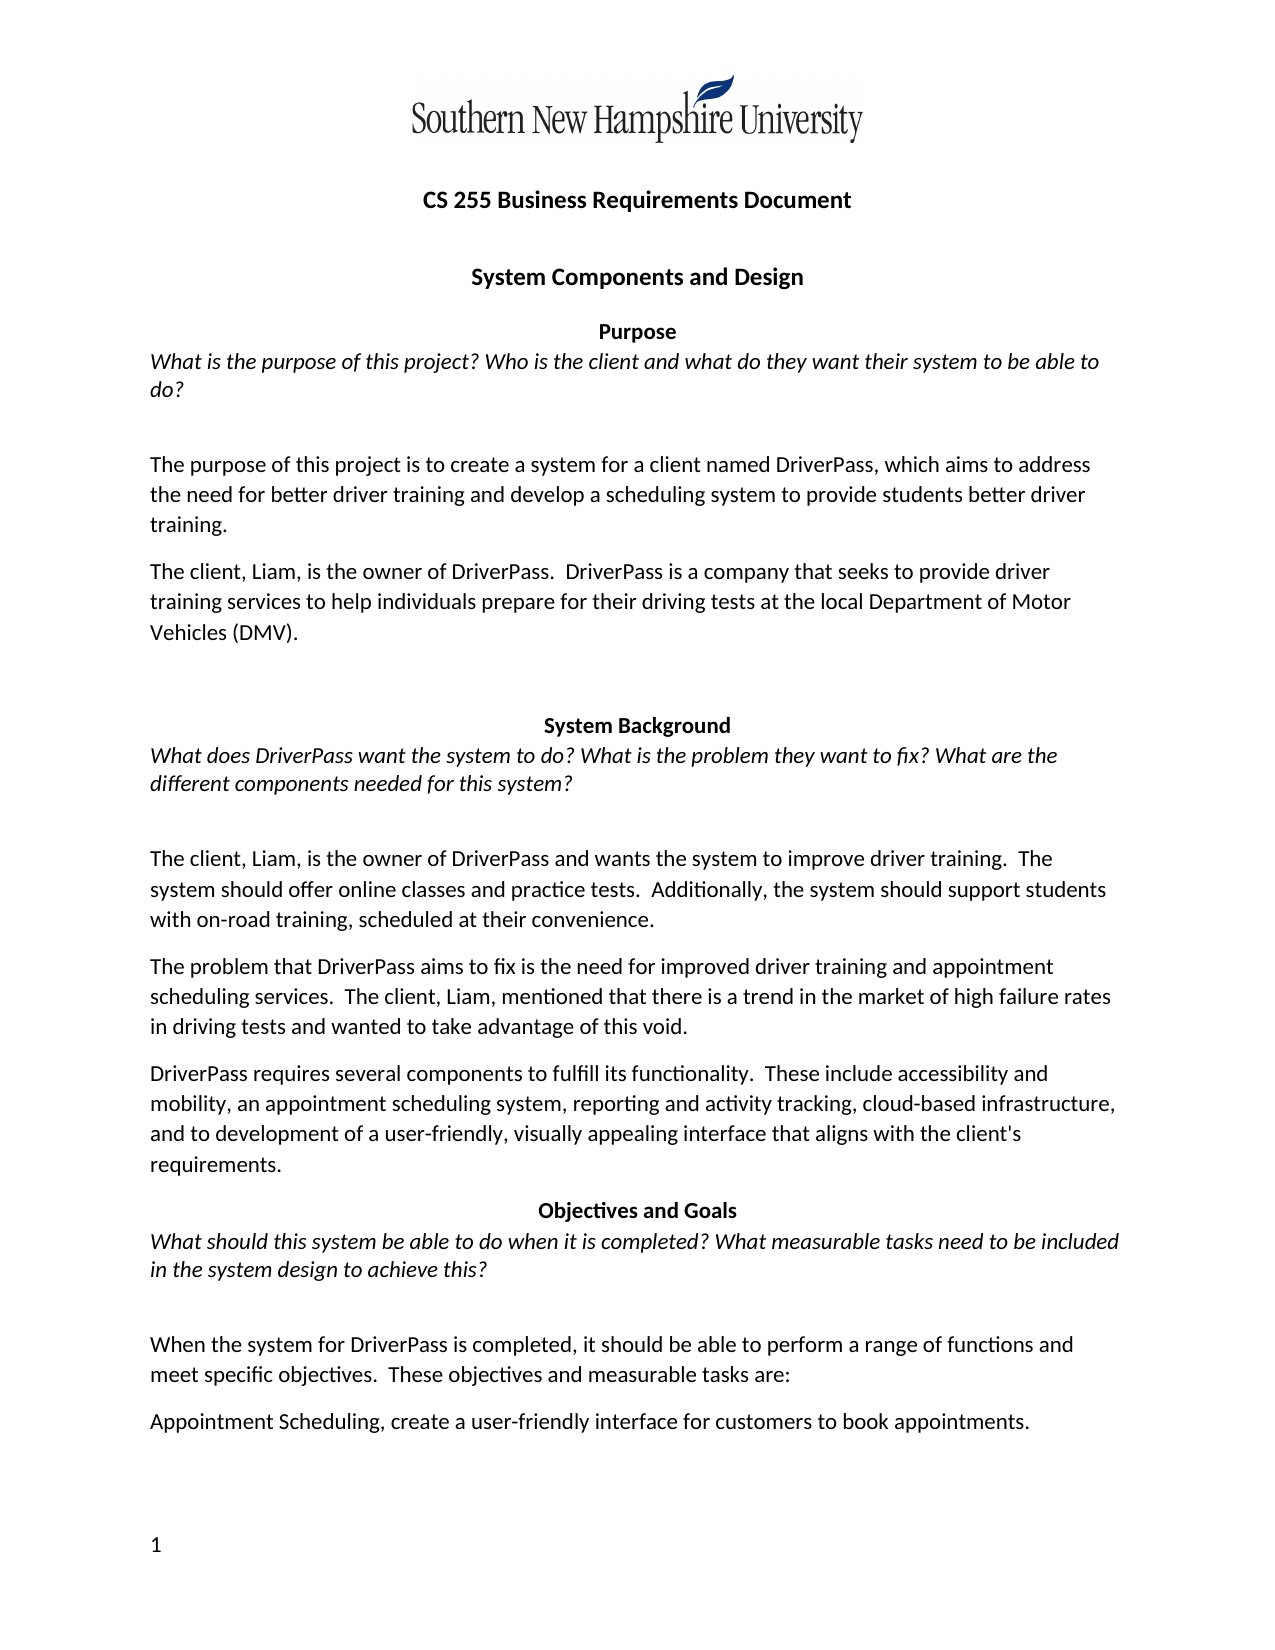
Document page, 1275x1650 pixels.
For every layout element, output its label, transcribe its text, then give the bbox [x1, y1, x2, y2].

subtitle System Components and Design [150, 261, 1125, 292]
text What is the purpose of this project? Who is the client and what do they want their system to be able to do? [150, 347, 1125, 403]
text Appointment Scheduling, create a user-friendly interface for customers to book appointments. [150, 1407, 1125, 1435]
subtitle CS 255 Business Requirements Document [150, 184, 1125, 214]
text The client, Liam, is the owner of DriverPass. DriverPass is a company that seeks to provide driver training services to help individuals prepare for their driving tests at the local Department of Motor Vehicles (DMV). [150, 557, 1125, 646]
subtitle System Background [150, 711, 1125, 739]
subtitle Objectives and Goals [150, 1197, 1125, 1224]
text The purpose of this project is to create a system for a client named DriverPass, which aims to address the need for better driver training and develop a scheduling system to provide students better driver training. [150, 450, 1125, 538]
text The problem that DriverPass aims to fix is the need for improved driver training and appointment scheduling services. The client, Liam, mentioned that there is a trend in the market of high failure rates in driving tests and wanted to take advantage of this void. [150, 952, 1125, 1040]
text What does DriverPass want the system to do? What is the problem they want to fix? What are the different components needed for this system? [150, 742, 1125, 798]
text What should this system be able to do when it is completed? What measurable tasks need to be included in the system design to achieve this? [150, 1227, 1125, 1283]
picture [412, 75, 863, 143]
subtitle Purpose [150, 317, 1125, 345]
text The client, Liam, is the owner of DriverPass and wants the system to improve driver training. The system should offer online classes and practice tests. Additionally, the system should support students with on-road training, scheduled at their convenience. [150, 844, 1125, 933]
text DriverPass requires several components to fulfill its functionality. These include accessibility and mobility, an appointment scheduling system, reporting and activity tracking, cloud-based infrastructure, and to development of a user-friendly, visually appealing interface that aligns with the client's requirements. [150, 1059, 1125, 1178]
text When the system for DriverPass is completed, it should be able to perform a range of functions and meet specific objectives. These objectives and measurable tasks are: [150, 1330, 1125, 1388]
